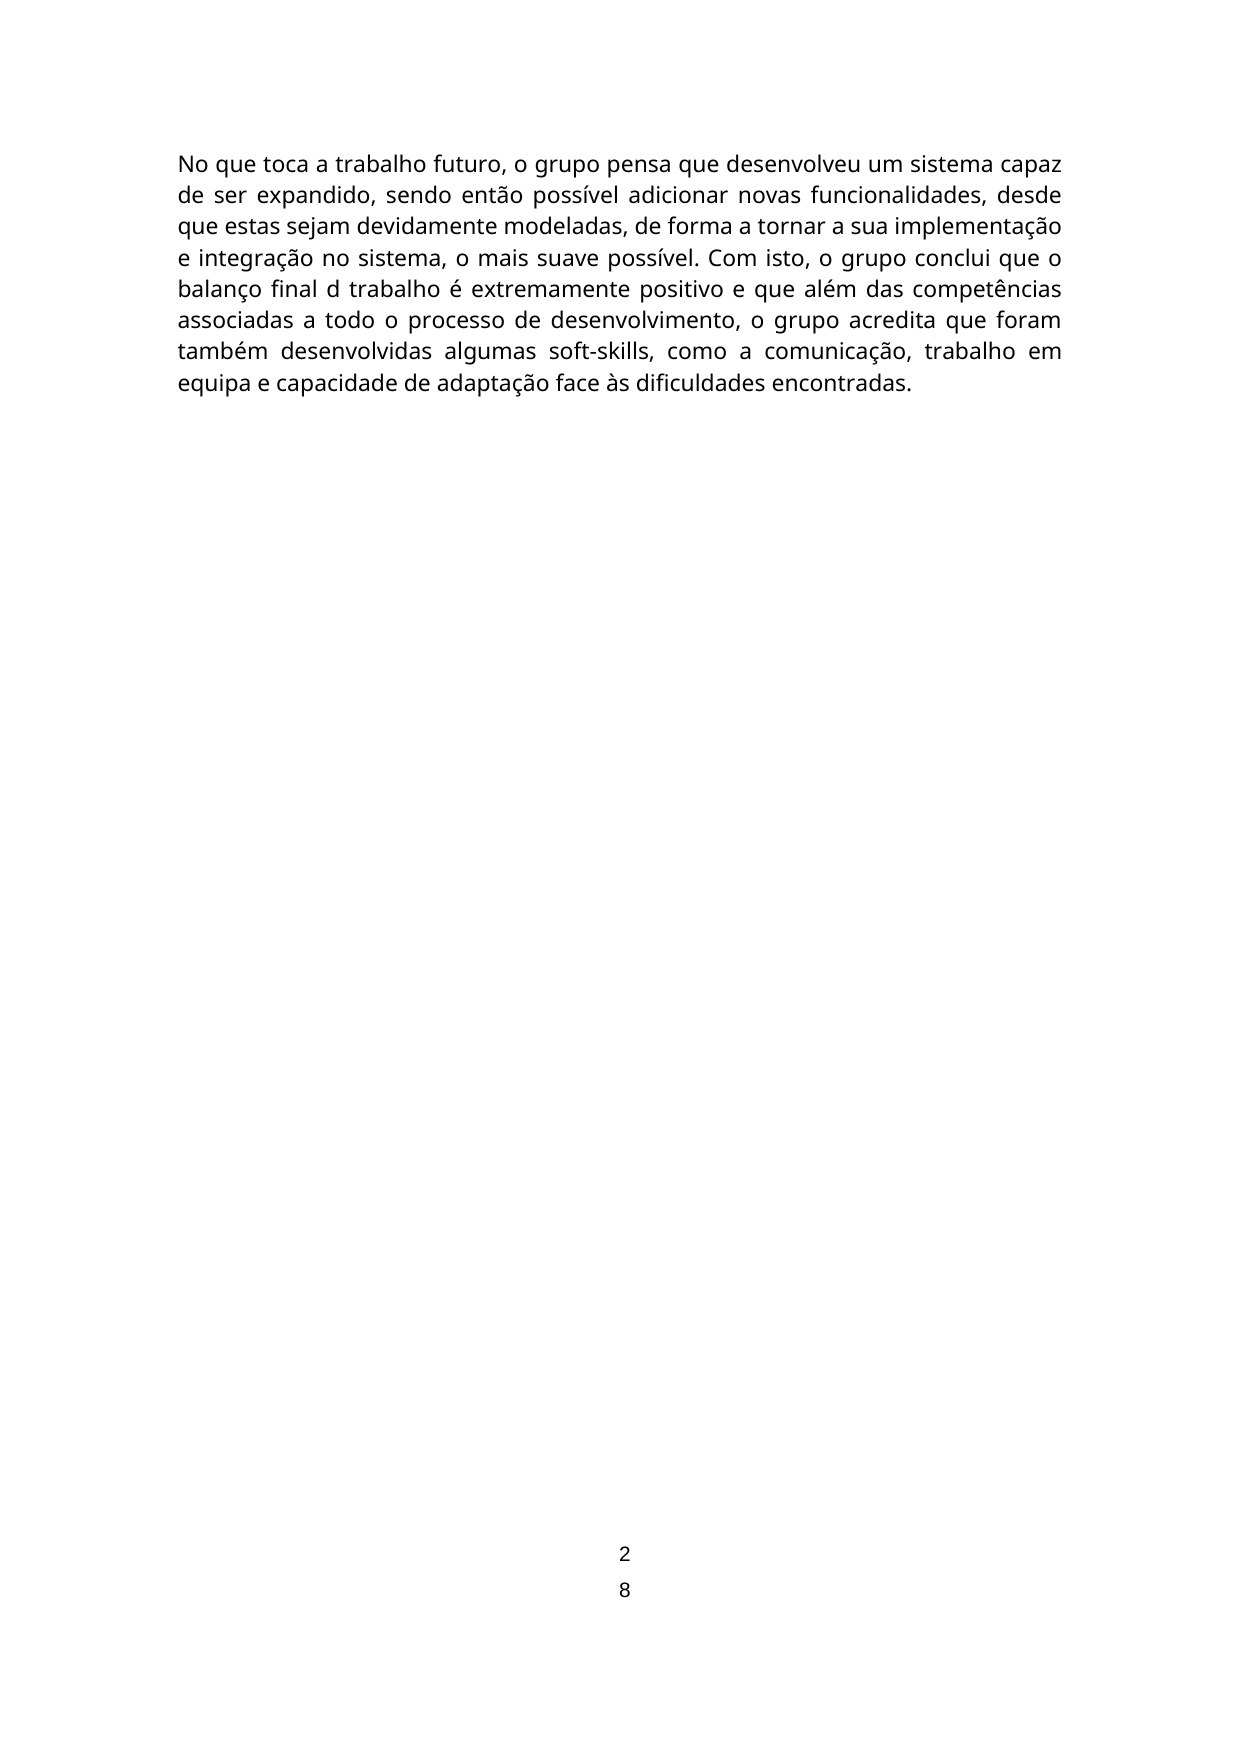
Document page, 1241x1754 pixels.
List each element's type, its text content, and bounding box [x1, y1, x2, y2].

text No que toca a trabalho futuro, o grupo pensa que desenvolveu um sistema capaz de ser expandido, sendo então possível adicionar novas funcionalidades, desde que estas sejam devidamente modeladas, de forma a tornar a sua implementação e integração no sistema, o mais suave possível. Com isto, o grupo conclui que o balanço final d trabalho é extremamente positivo e que além das competências associadas a todo o processo de desenvolvimento, o grupo acredita que foram também desenvolvidas algumas soft-skills, como a comunicação, trabalho em equipa e capacidade de adaptação face às dificuldades encontradas. [177, 148, 1063, 398]
